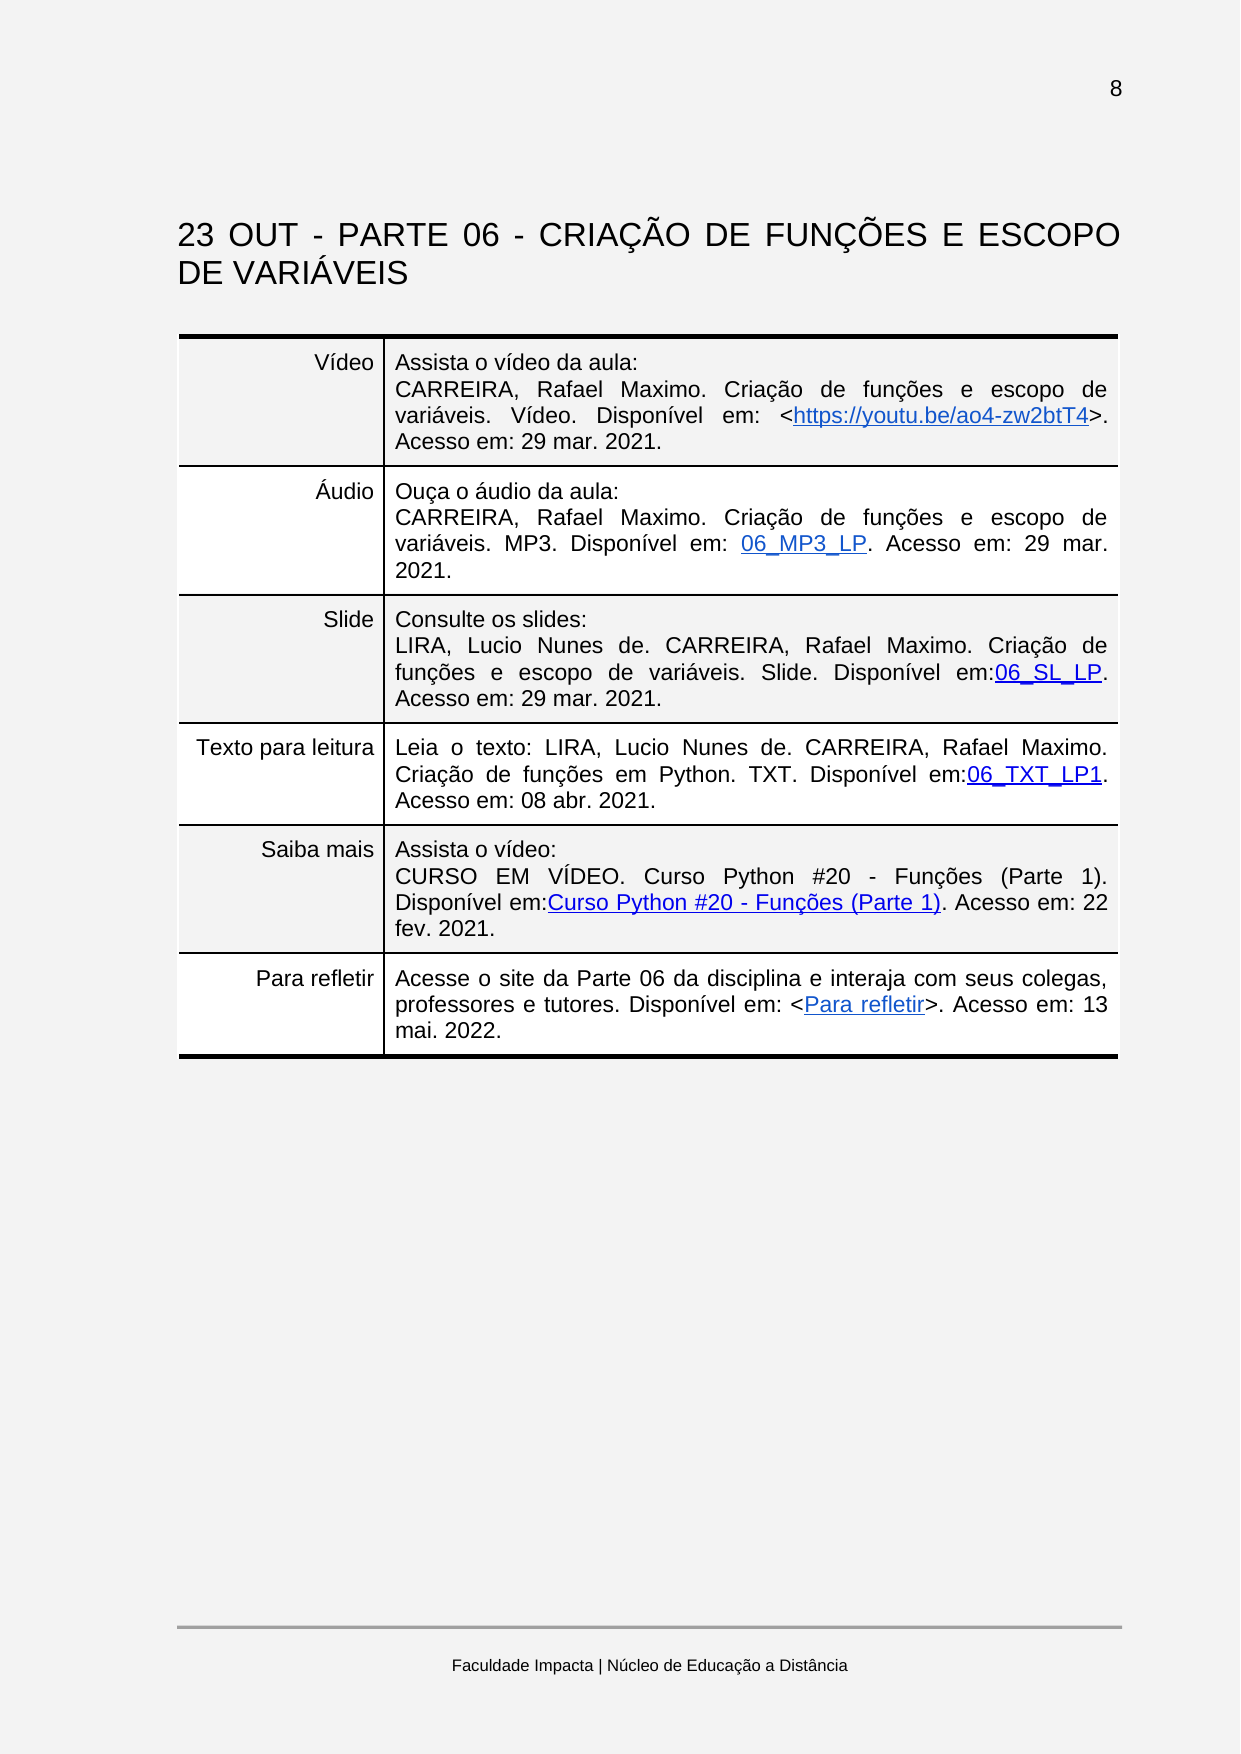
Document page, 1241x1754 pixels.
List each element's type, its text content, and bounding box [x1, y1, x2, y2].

table_cell Assista o vídeo: CURSO EM VÍDEO. Curso Python #20 - Funções (Parte 1). Disponível em:Curso Python #20 - Funções (Parte 1). Acesso em: 22 fev. 2021. [385, 826, 1118, 952]
table_cell Para refletir [179, 954, 383, 1054]
table_cell Leia o texto: LIRA, Lucio Nunes de. CARREIRA, Rafael Maximo. Criação de funções em Python. TXT. Disponível em:06_TXT_LP1. Acesso em: 08 abr. 2021. [385, 724, 1118, 824]
table_header Assista o vídeo da aula: CARREIRA, Rafael Maximo. Criação de funções e escopo de variáveis. Vídeo. Disponível em: <https://youtu.be/ao4-zw2btT4>. Acesso em: 29 mar. 2021. [385, 339, 1118, 465]
table_cell Ouça o áudio da aula: CARREIRA, Rafael Maximo. Criação de funções e escopo de variáveis. MP3. Disponível em: 06_MP3_LP. Acesso em: 29 mar. 2021. [385, 467, 1118, 593]
table_cell Texto para leitura [179, 724, 383, 824]
table_cell Consulte os slides: LIRA, Lucio Nunes de. CARREIRA, Rafael Maximo. Criação de funções e escopo de variáveis. Slide. Disponível em:06_SL_LP. Acesso em: 29 mar. 2021. [385, 596, 1118, 722]
table_cell Slide [179, 596, 383, 722]
table_cell Áudio [179, 467, 383, 593]
subtitle 23 OUT - PARTE 06 - CRIAÇÃO DE FUNÇÕES E ESCOPO DE VARIÁVEIS [177, 214, 1122, 291]
table_header Vídeo [179, 339, 383, 465]
table_cell Acesse o site da Parte 06 da disciplina e interaja com seus colegas, professores e tutores. Disponível em: <Para refletir>. Acesso em: 13 mai. 2022. [385, 954, 1118, 1054]
table_cell Saiba mais [179, 826, 383, 952]
